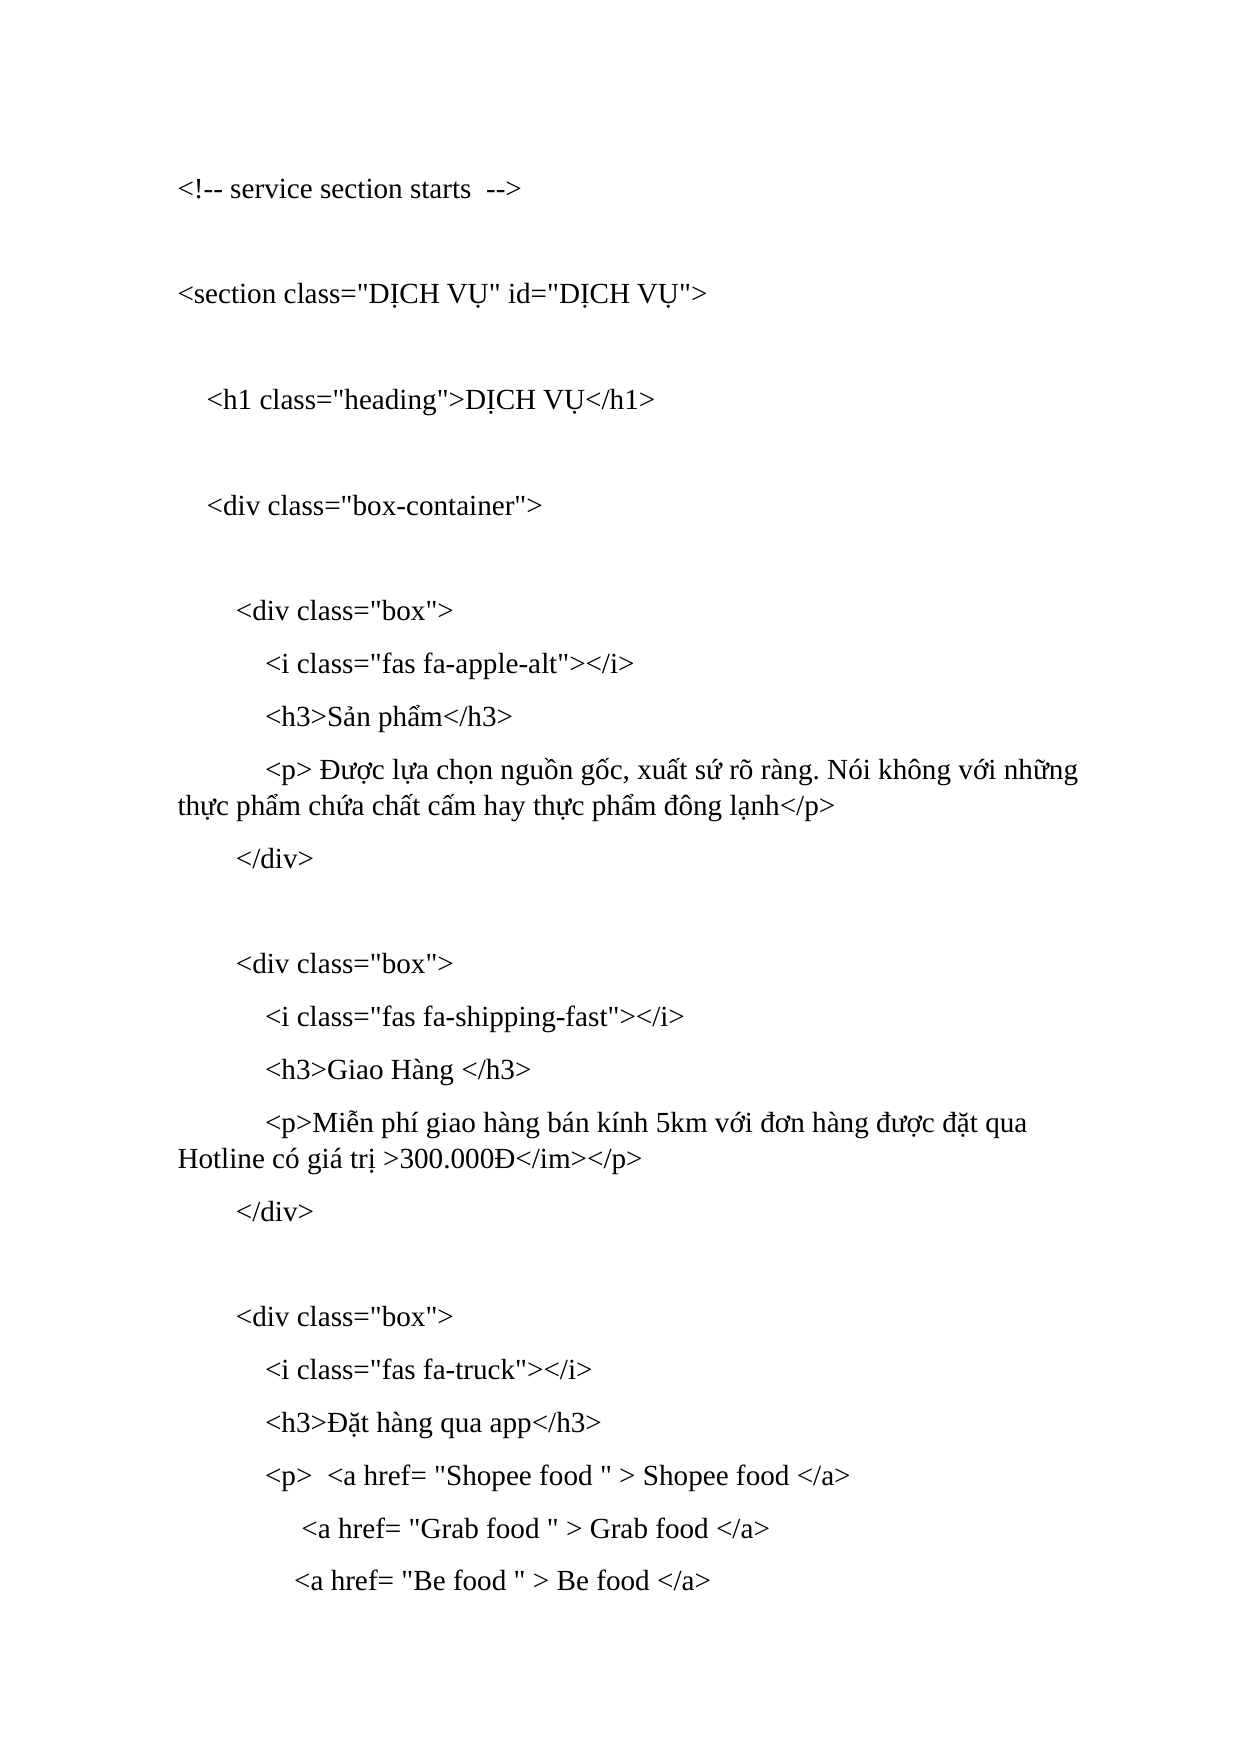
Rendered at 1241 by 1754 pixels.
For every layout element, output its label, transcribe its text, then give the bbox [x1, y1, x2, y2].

text <i class="fas fa-shipping-fast"></i> [177, 999, 1092, 1033]
text <h1 class="heading">DỊCH VỤ</h1> [177, 382, 1092, 416]
text <p>Miễn phí giao hàng bán kính 5km với đơn hàng được đặt qua Hotline có giá trị >300.000Đ</im></p> [177, 1105, 1092, 1174]
text <i class="fas fa-apple-alt"></i> [177, 646, 1092, 680]
text <i class="fas fa-truck"></i> [177, 1352, 1092, 1386]
text <a href= "Be food " > Be food </a> [177, 1563, 1092, 1597]
text <section class="DỊCH VỤ" id="DỊCH VỤ"> [177, 277, 1092, 310]
text <div class="box"> [177, 946, 1092, 980]
text </div> [177, 841, 1092, 874]
text <p> <a href= "Shopee food " > Shopee food </a> [177, 1458, 1092, 1491]
text <div class="box-container"> [177, 488, 1092, 521]
text <p> Được lựa chọn nguồn gốc, xuất sứ rõ ràng. Nói không với những thực phẩm chứa chất cấm hay thực phẩm đông lạnh</p> [177, 752, 1092, 822]
text </div> [177, 1194, 1092, 1227]
text <h3>Giao Hàng </h3> [177, 1052, 1092, 1086]
text <h3>Đặt hàng qua app</h3> [177, 1405, 1092, 1439]
text <!-- service section starts --> [177, 171, 1092, 204]
text <h3>Sản phẩm</h3> [177, 699, 1092, 733]
text <a href= "Grab food " > Grab food </a> [177, 1511, 1092, 1544]
text <div class="box"> [177, 593, 1092, 627]
text <div class="box"> [177, 1299, 1092, 1333]
